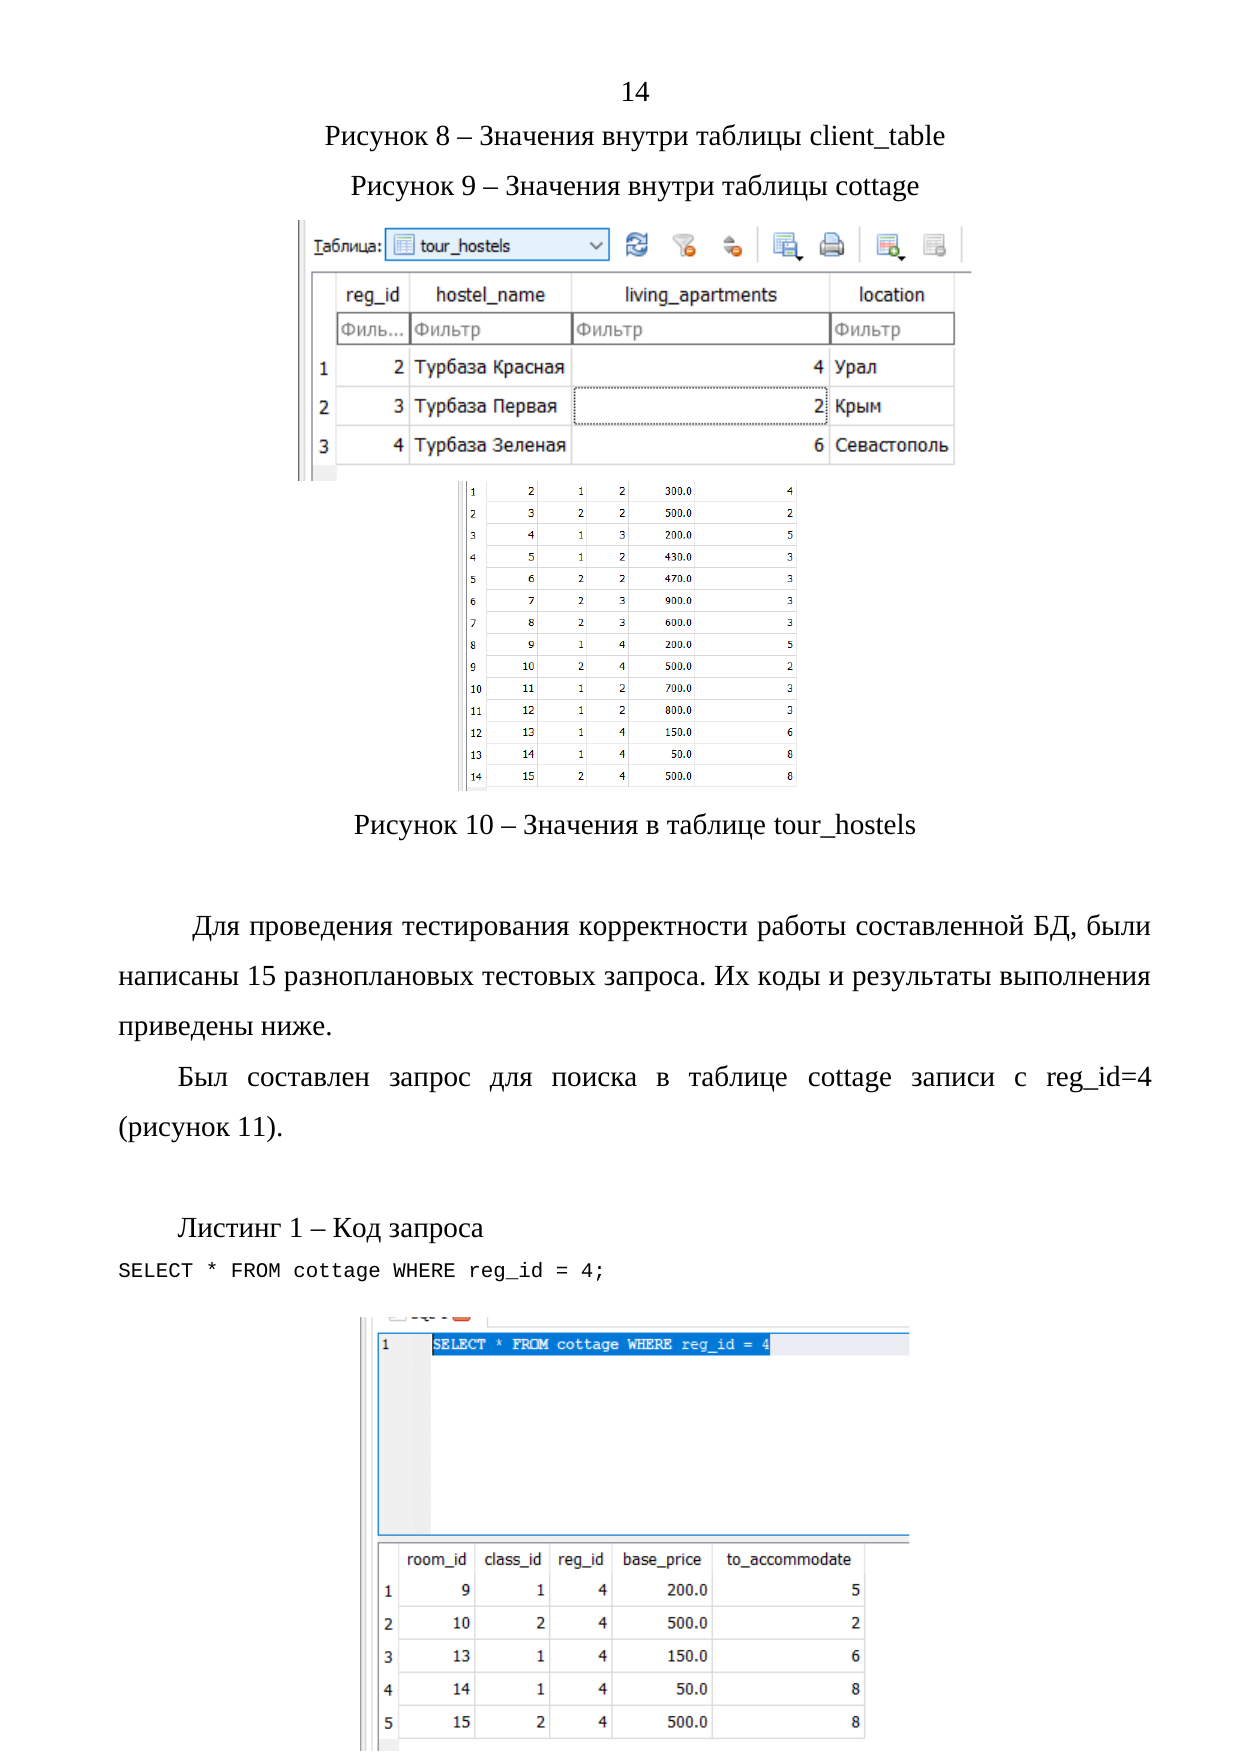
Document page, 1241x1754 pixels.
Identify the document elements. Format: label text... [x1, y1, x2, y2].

list Для проведения тестирования корректности работы составленной БД, были написаны 15 разноплановых тестовых запроса. Их коды и результаты выполнения приведены ниже. [118, 908, 1152, 1042]
picture [360, 1317, 910, 1751]
text SELECT * FROM cottage WHERE reg_id = 4; [118, 1260, 1152, 1284]
list Рисунок 8 – Значения внутри таблицы client_table [118, 118, 1152, 152]
list Рисунок 9 – Значения внутри таблицы cottage [118, 168, 1152, 202]
list Листинг 1 – Код запроса [118, 1210, 1152, 1243]
list Был составлен запрос для поиска в таблице cottage записи с reg_id=4 (рисунок 11). [118, 1059, 1152, 1143]
picture [298, 220, 972, 791]
